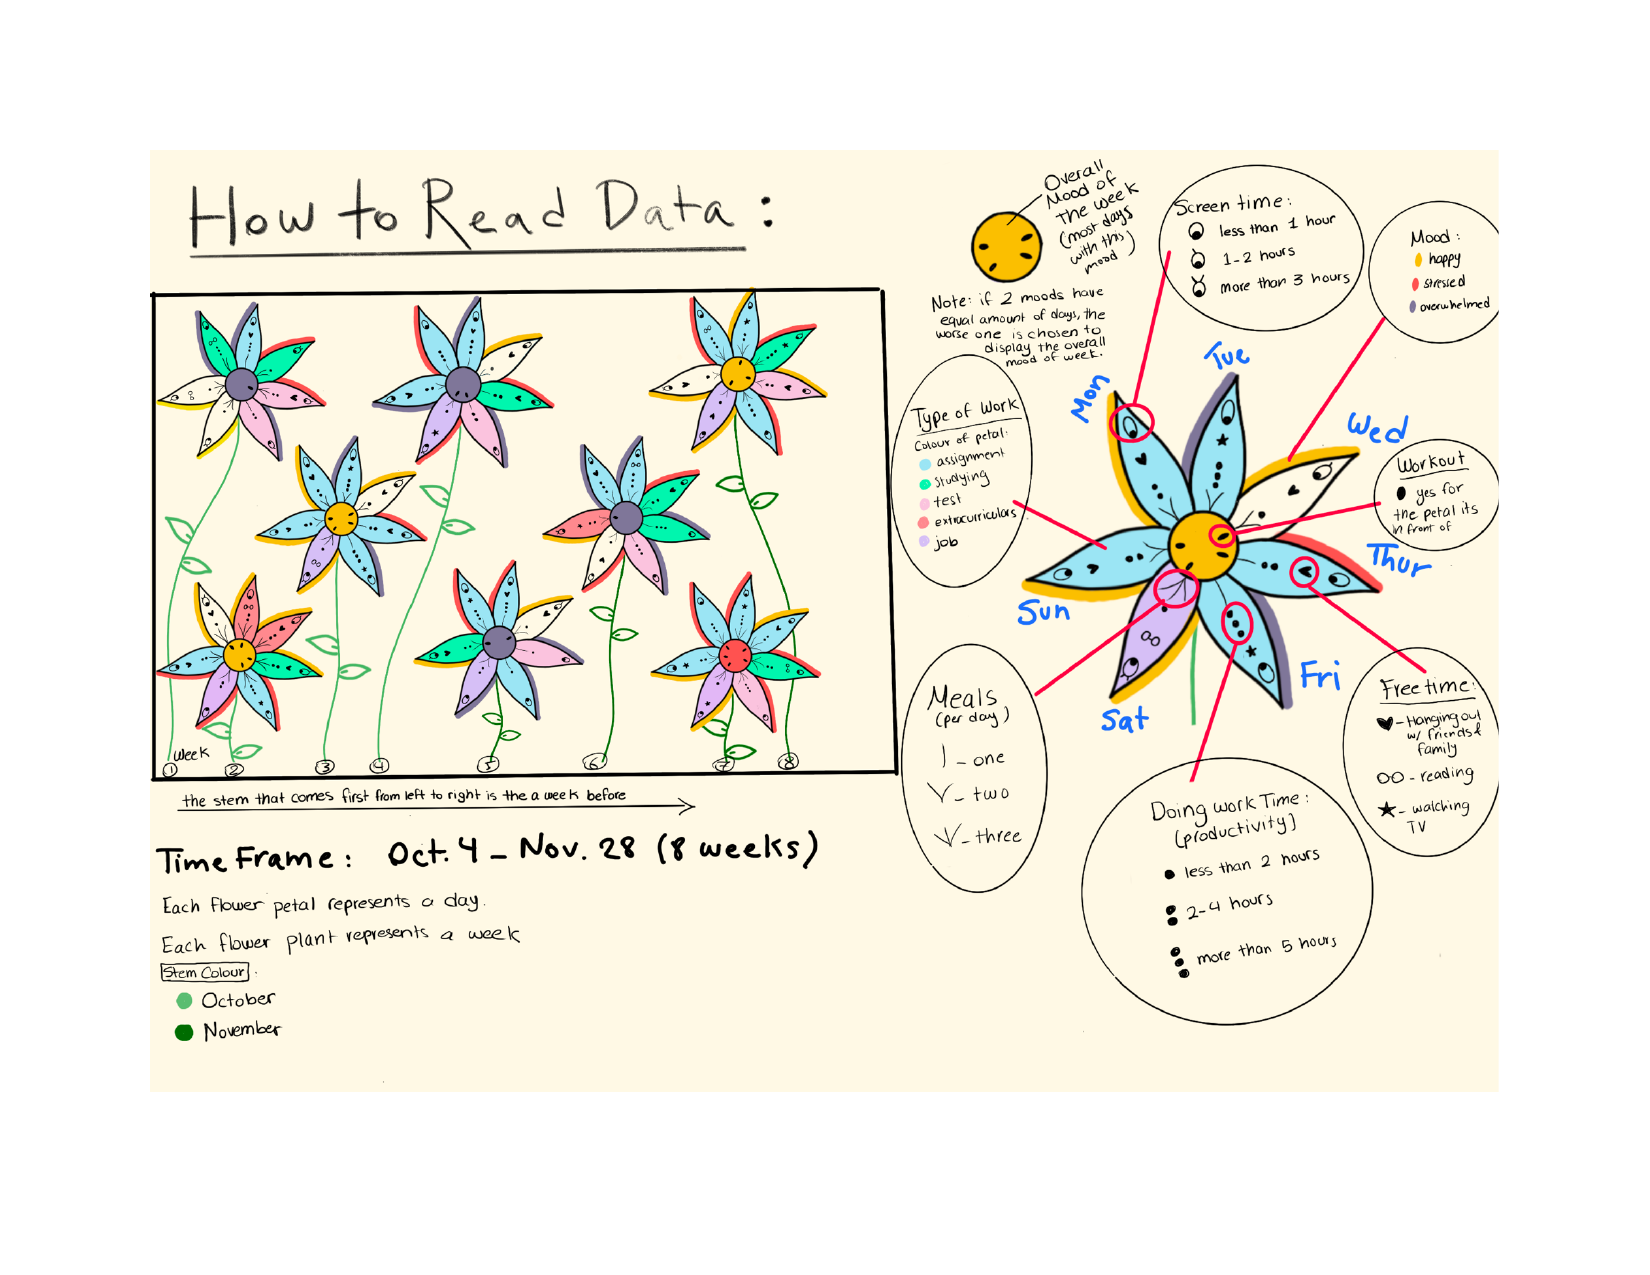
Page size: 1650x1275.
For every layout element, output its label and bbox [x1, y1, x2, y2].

picture [150, 150, 1499, 1092]
